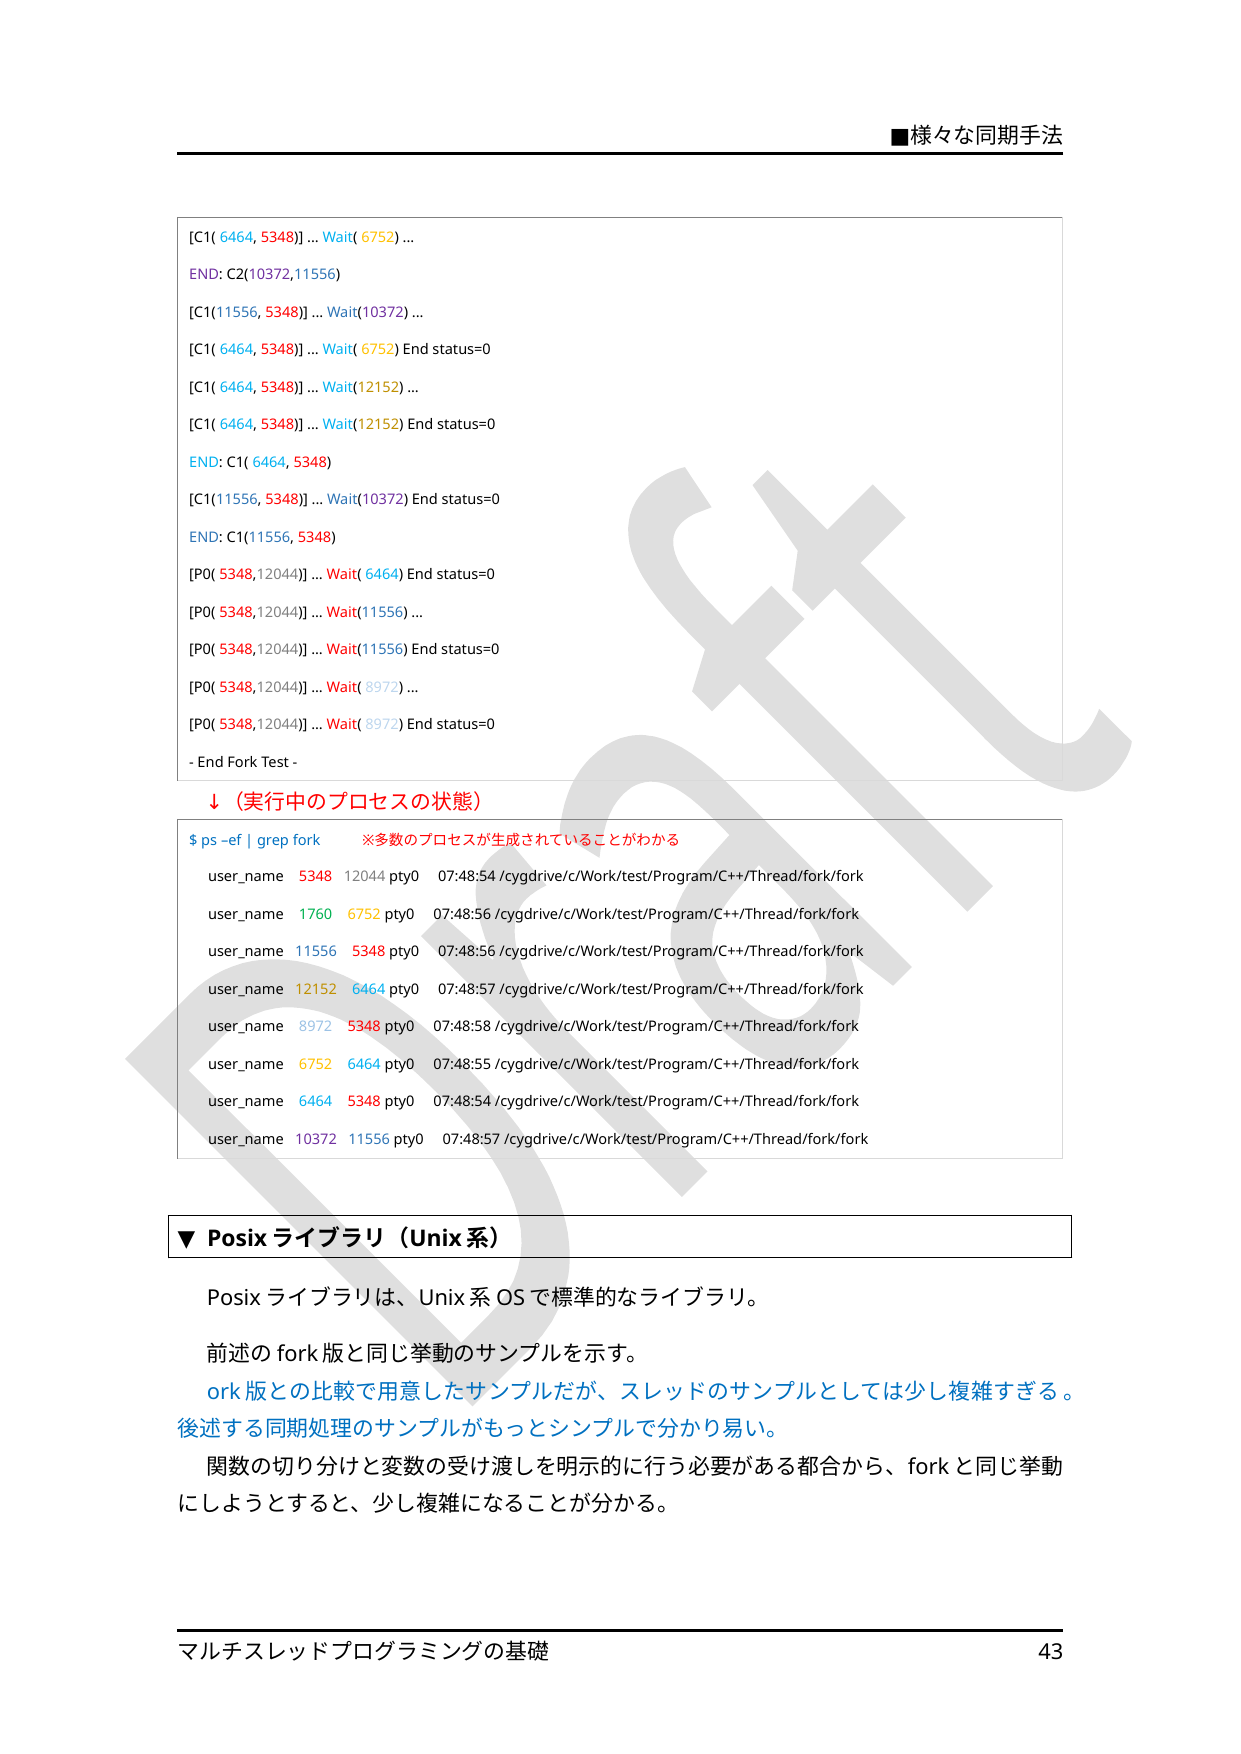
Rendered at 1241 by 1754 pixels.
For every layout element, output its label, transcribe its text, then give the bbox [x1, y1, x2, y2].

picture [228, 346, 236, 354]
picture [377, 986, 385, 994]
picture [242, 233, 249, 240]
picture [242, 345, 249, 352]
subtitle Posixライブラリ（Unix系） [169, 1216, 1071, 1257]
picture [280, 459, 285, 467]
text 関数の切り分けと変数の受け渡しを明示的に行う必要がある都合から、forkと同じ挙動にしようとすると、少し複雑になることが分かる。 [177, 1446, 1063, 1521]
text ork版との比較で用意したサンプルだが、スレッドのサンプルとしては少し複雑すぎる。後述する同期処理のサンプルがもっとシンプルで分かり易い。 [177, 1371, 1063, 1446]
text ↓（実行中のプロセスの状態） [177, 781, 1063, 819]
picture [228, 421, 236, 429]
picture [393, 571, 398, 579]
picture [228, 384, 236, 392]
text 前述のfork版と同じ挙動のサンプルを示す。 [177, 1333, 1063, 1371]
picture [375, 1061, 380, 1069]
table_header $ ps –ef | grep fork ※多数のプロセスが生成されていることがわかる user_name 5348 12044 pty0 07:48:54 /cygdrive/c/Work/test/Program/C++/Thread/fork/fork user_name 1760 6752 pty0 07:48:56 /cygdrive/c/Work/test/Program/C++/Thread/fork/fork user_name 11556 5348 pty0 07:48:56 /cygdrive/c/Work/test/Program/C++/Thread/fork/fork user_name 12152 6464 pty0 07:48:57 /cygdrive/c/Work/test/Program/C++/Thread/fork/fork user_name 8972 5348 pty0 07:48:58 /cygdrive/c/Work/test/Program/C++/Thread/fork/fork user_name 6752 6464 pty0 07:48:55 /cygdrive/c/Work/test/Program/C++/Thread/fork/fork user_name 6464 5348 pty0 07:48:54 /cygdrive/c/Work/test/Program/C++/Thread/fork/fork user_name 10372 11556 pty0 07:48:57 /cygdrive/c/Work/test/Program/C++/Thread/fork/fork [178, 820, 1062, 1157]
text Posixライブラリは、Unix系OSで標準的なライブラリ。 [177, 1277, 1063, 1315]
picture [242, 383, 249, 390]
picture [242, 420, 249, 427]
picture [310, 1098, 315, 1106]
picture [228, 234, 236, 242]
